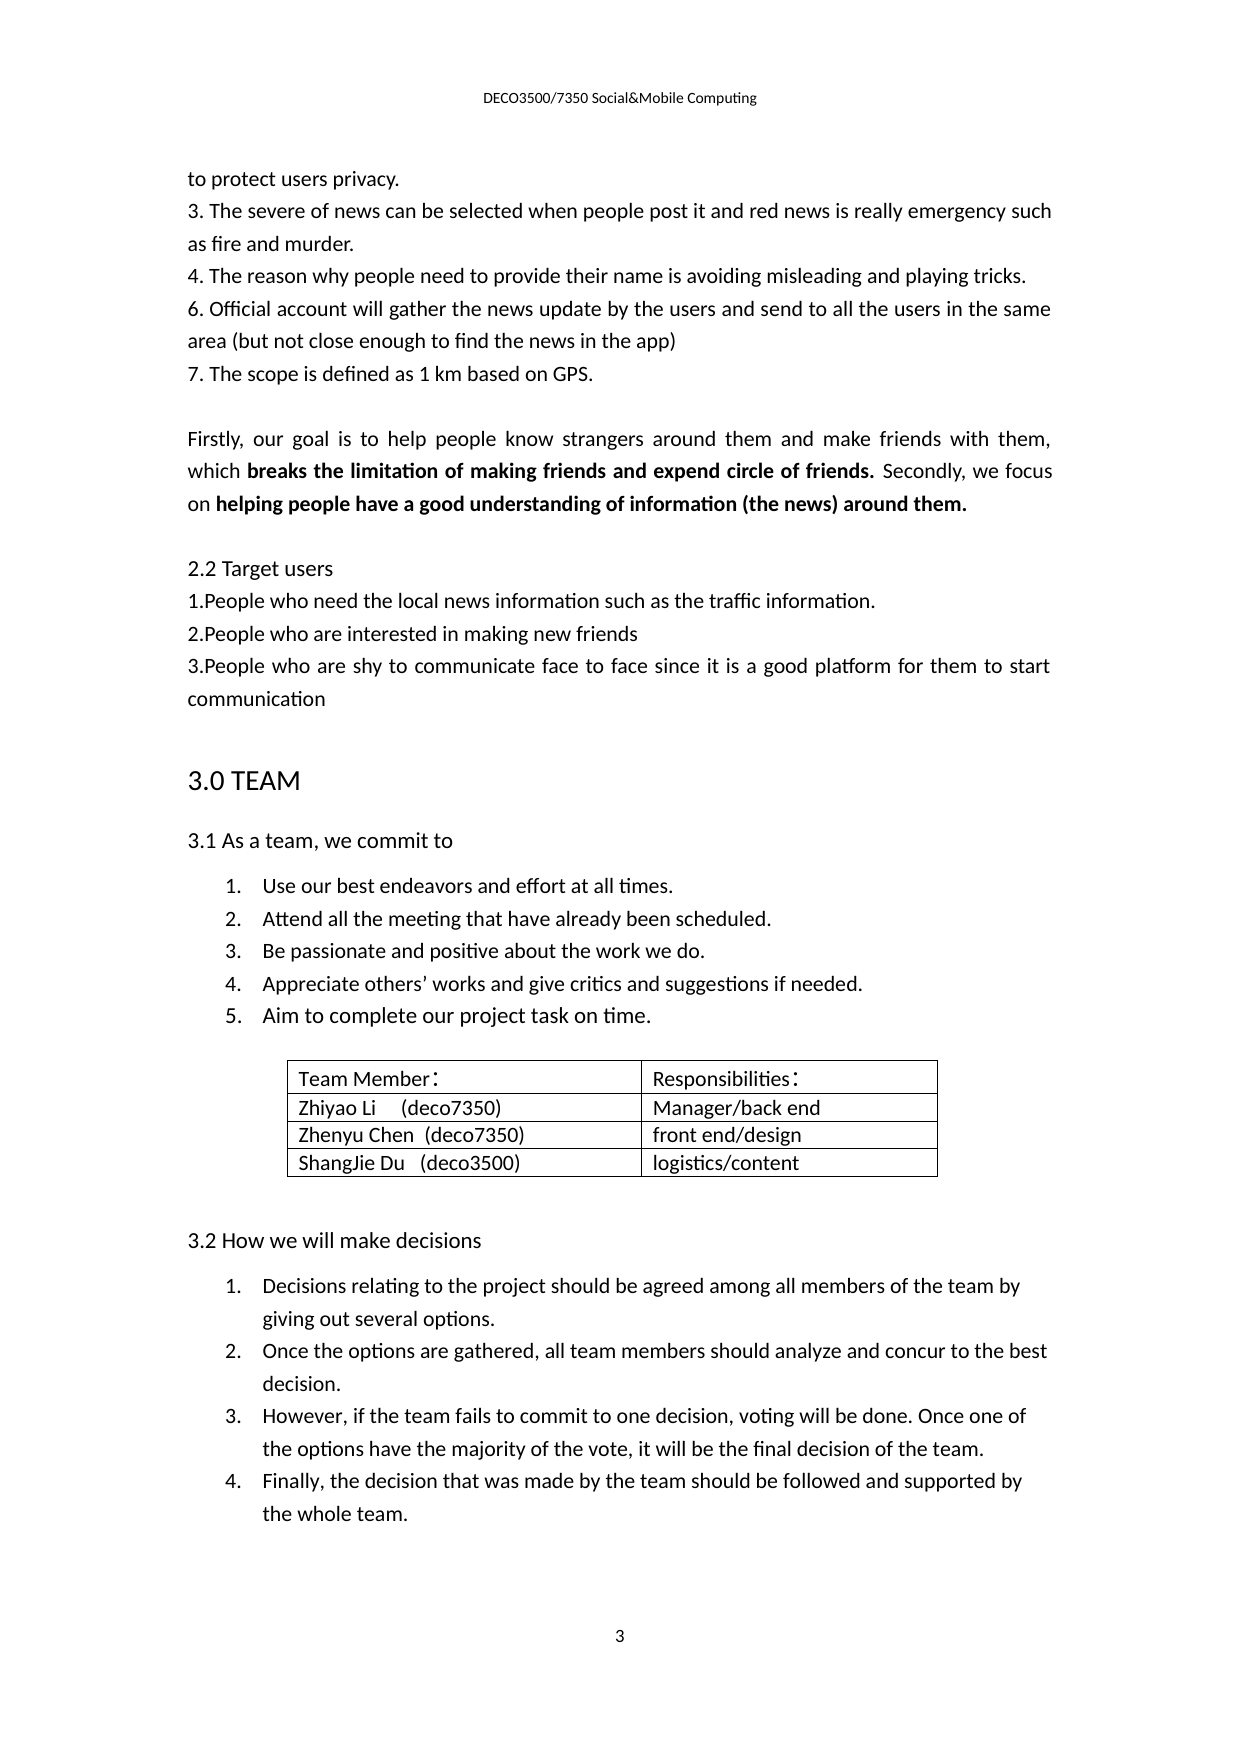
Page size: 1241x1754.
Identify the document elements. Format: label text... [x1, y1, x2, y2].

list Once the options are gathered, all team members should analyze and concur to the best decision. [225, 1334, 1053, 1399]
table_cell logistics/content [642, 1149, 937, 1176]
table_cell Manager/back end [642, 1094, 937, 1121]
list People who are interested in making new friends [187, 617, 1053, 649]
list Appreciate others’ works and give critics and suggestions if needed. [225, 967, 1053, 999]
list Finally, the decision that was made by the team should be followed and supported by the whole team. [225, 1464, 1053, 1529]
list Aim to complete our project task on time. [225, 999, 1053, 1032]
text 3.2 How we will make decisions [187, 1224, 1053, 1257]
text 2.2 Target users [187, 552, 1053, 584]
list People who are shy to communicate face to face since it is a good platform for them to start communication [187, 649, 1053, 714]
table_cell Zhiyao Li (deco7350) [288, 1094, 641, 1121]
list Be passionate and positive about the work we do. [225, 934, 1053, 967]
text 4. The reason why people need to provide their name is avoiding misleading and playing tricks. [187, 259, 1053, 292]
table_cell Zhenyu Chen (deco7350) [288, 1122, 641, 1148]
text 3.0 TEAM [187, 747, 1053, 812]
text 3.1 As a team, we commit to [187, 824, 1053, 857]
list However, if the team fails to commit to one decision, voting will be done. Once one of the options have the majority of the vote, it will be the final decision of the team. [225, 1399, 1053, 1464]
list The scope is defined as 1 km based on GPS. [187, 357, 1053, 389]
table_header Responsibilities： [642, 1061, 937, 1093]
table_cell ShangJie Du (deco3500) [288, 1149, 641, 1176]
list People who need the local news information such as the traffic information. [187, 584, 1053, 617]
list Official account will gather the news update by the users and send to all the users in the same area (but not close enough to find the news in the app) [187, 292, 1053, 357]
list Use our best endeavors and effort at all times. [225, 869, 1053, 902]
list Attend all the meeting that have already been scheduled. [225, 902, 1053, 934]
text 3. The severe of news can be selected when people post it and red news is really emergency such as fire and murder. [187, 194, 1053, 259]
text Firstly, our goal is to help people know strangers around them and make friends with them, which breaks the limitation of making friends and expend circle of friends. Secondly, we focus on helping people have a good understanding of information (the news) around them. [187, 422, 1053, 519]
table_cell front end/design [642, 1122, 937, 1148]
table_header Team Member： [288, 1061, 641, 1093]
list Decisions relating to the project should be agreed among all members of the team by giving out several options. [225, 1269, 1053, 1334]
text 2. The private information can only be checked by official account in order to protect users privacy. [187, 162, 1053, 194]
